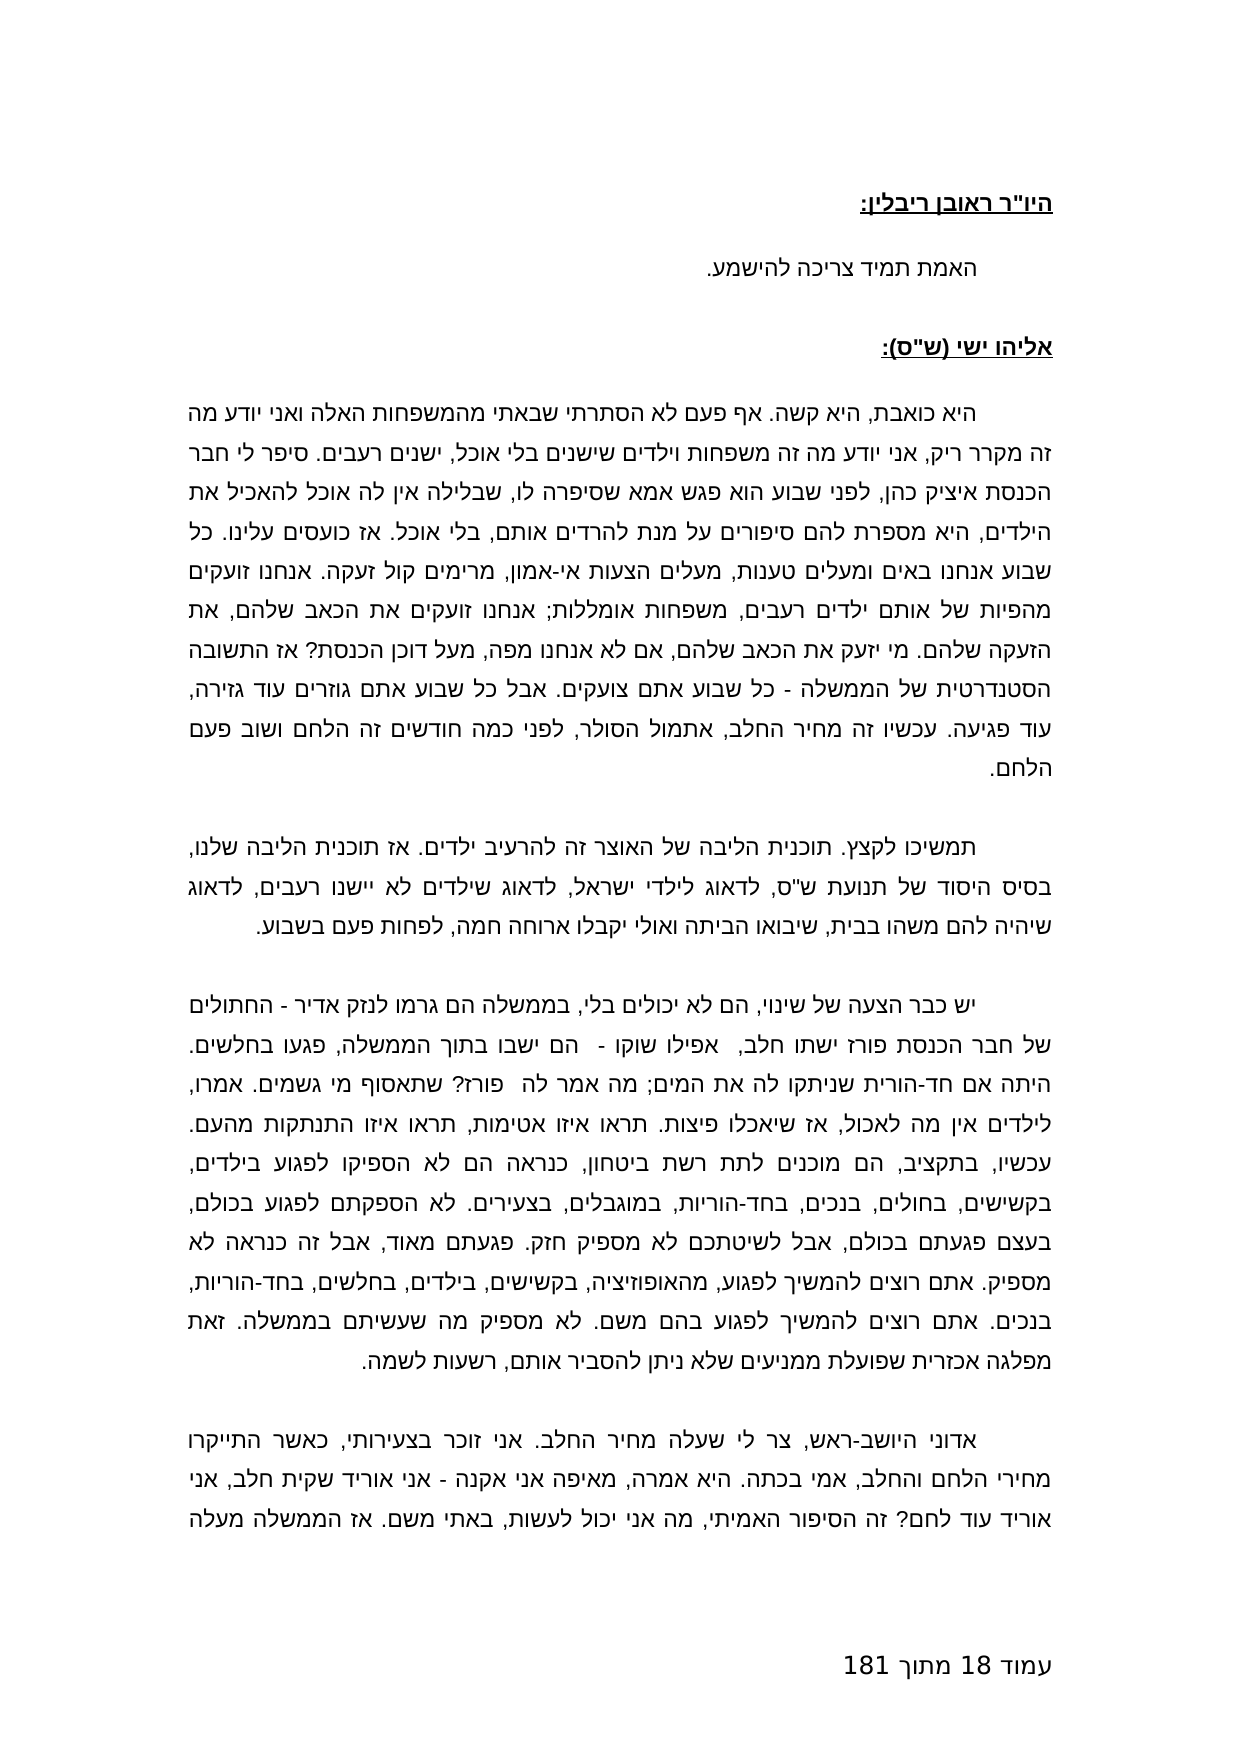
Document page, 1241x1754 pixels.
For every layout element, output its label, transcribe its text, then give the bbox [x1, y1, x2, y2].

text היא כואבת, היא קשה. אף פעם לא הסתרתי שבאתי מהמשפחות האלה ואני יודע מה זה מקרר ריק, אני יודע מה זה משפחות וילדים שישנים בלי אוכל, ישנים רעבים. סיפר לי חבר הכנסת איציק כהן, לפני שבוע הוא פגש אמא שסיפרה לו, שבלילה אין לה אוכל להאכיל את הילדים, היא מספרת להם סיפורים על מנת להרדים אותם, בלי אוכל. אז כועסים עלינו. כל שבוע אנחנו באים ומעלים טענות, מעלים הצעות אי-אמון, מרימים קול זעקה. אנחנו זועקים מהפיות של אותם ילדים רעבים, משפחות אומללות; אנחנו זועקים את הכאב שלהם, את הזעקה שלהם. מי יזעק את הכאב שלהם, אם לא אנחנו מפה, מעל דוכן הכנסת? אז התשובה הסטנדרטית של הממשלה - כל שבוע אתם צועקים. אבל כל שבוע אתם גוזרים עוד גזירה, עוד פגיעה. עכשיו זה מחיר החלב, אתמול הסולר, לפני כמה חודשים זה הלחם ושוב פעם הלחם. [187, 400, 1053, 782]
text היו"ר ראובן ריבלין: [187, 189, 1053, 216]
text תמשיכו לקצץ. תוכנית הליבה של האוצר זה להרעיב ילדים. אז תוכנית הליבה שלנו, בסיס היסוד של תנועת ש"ס, לדאוג לילדי ישראל, לדאוג שילדים לא יישנו רעבים, לדאוג שיהיה להם משהו בבית, שיבואו הביתה ואולי יקבלו ארוחה חמה, לפחות פעם בשבוע. [187, 834, 1053, 940]
text האמת תמיד צריכה להישמע. [187, 255, 1053, 282]
text אליהו ישי (ש"ס): [187, 334, 1053, 361]
text יש כבר הצעה של שינוי, הם לא יכולים בלי, בממשלה הם גרמו לנזק אדיר - החתולים של חבר הכנסת פורז ישתו חלב, אפילו שוקו - הם ישבו בתוך הממשלה, פגעו בחלשים. היתה אם חד-הורית שניתקו לה את המים; מה אמר לה פורז? שתאסוף מי גשמים. אמרו, לילדים אין מה לאכול, אז שיאכלו פיצות. תראו איזו אטימות, תראו איזו התנתקות מהעם. עכשיו, בתקציב, הם מוכנים לתת רשת ביטחון, כנראה הם לא הספיקו לפגוע בילדים, בקשישים, בחולים, בנכים, בחד-הוריות, במוגבלים, בצעירים. לא הספקתם לפגוע בכולם, בעצם פגעתם בכולם, אבל לשיטתכם לא מספיק חזק. פגעתם מאוד, אבל זה כנראה לא מספיק. אתם רוצים להמשיך לפגוע, מהאופוזיציה, בקשישים, בילדים, בחלשים, בחד-הוריות, בנכים. אתם רוצים להמשיך לפגוע בהם משם. לא מספיק מה שעשיתם בממשלה. זאת מפלגה אכזרית שפועלת ממניעים שלא ניתן להסביר אותם, רשעות לשמה. [187, 992, 1053, 1374]
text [187, 1427, 1053, 1532]
